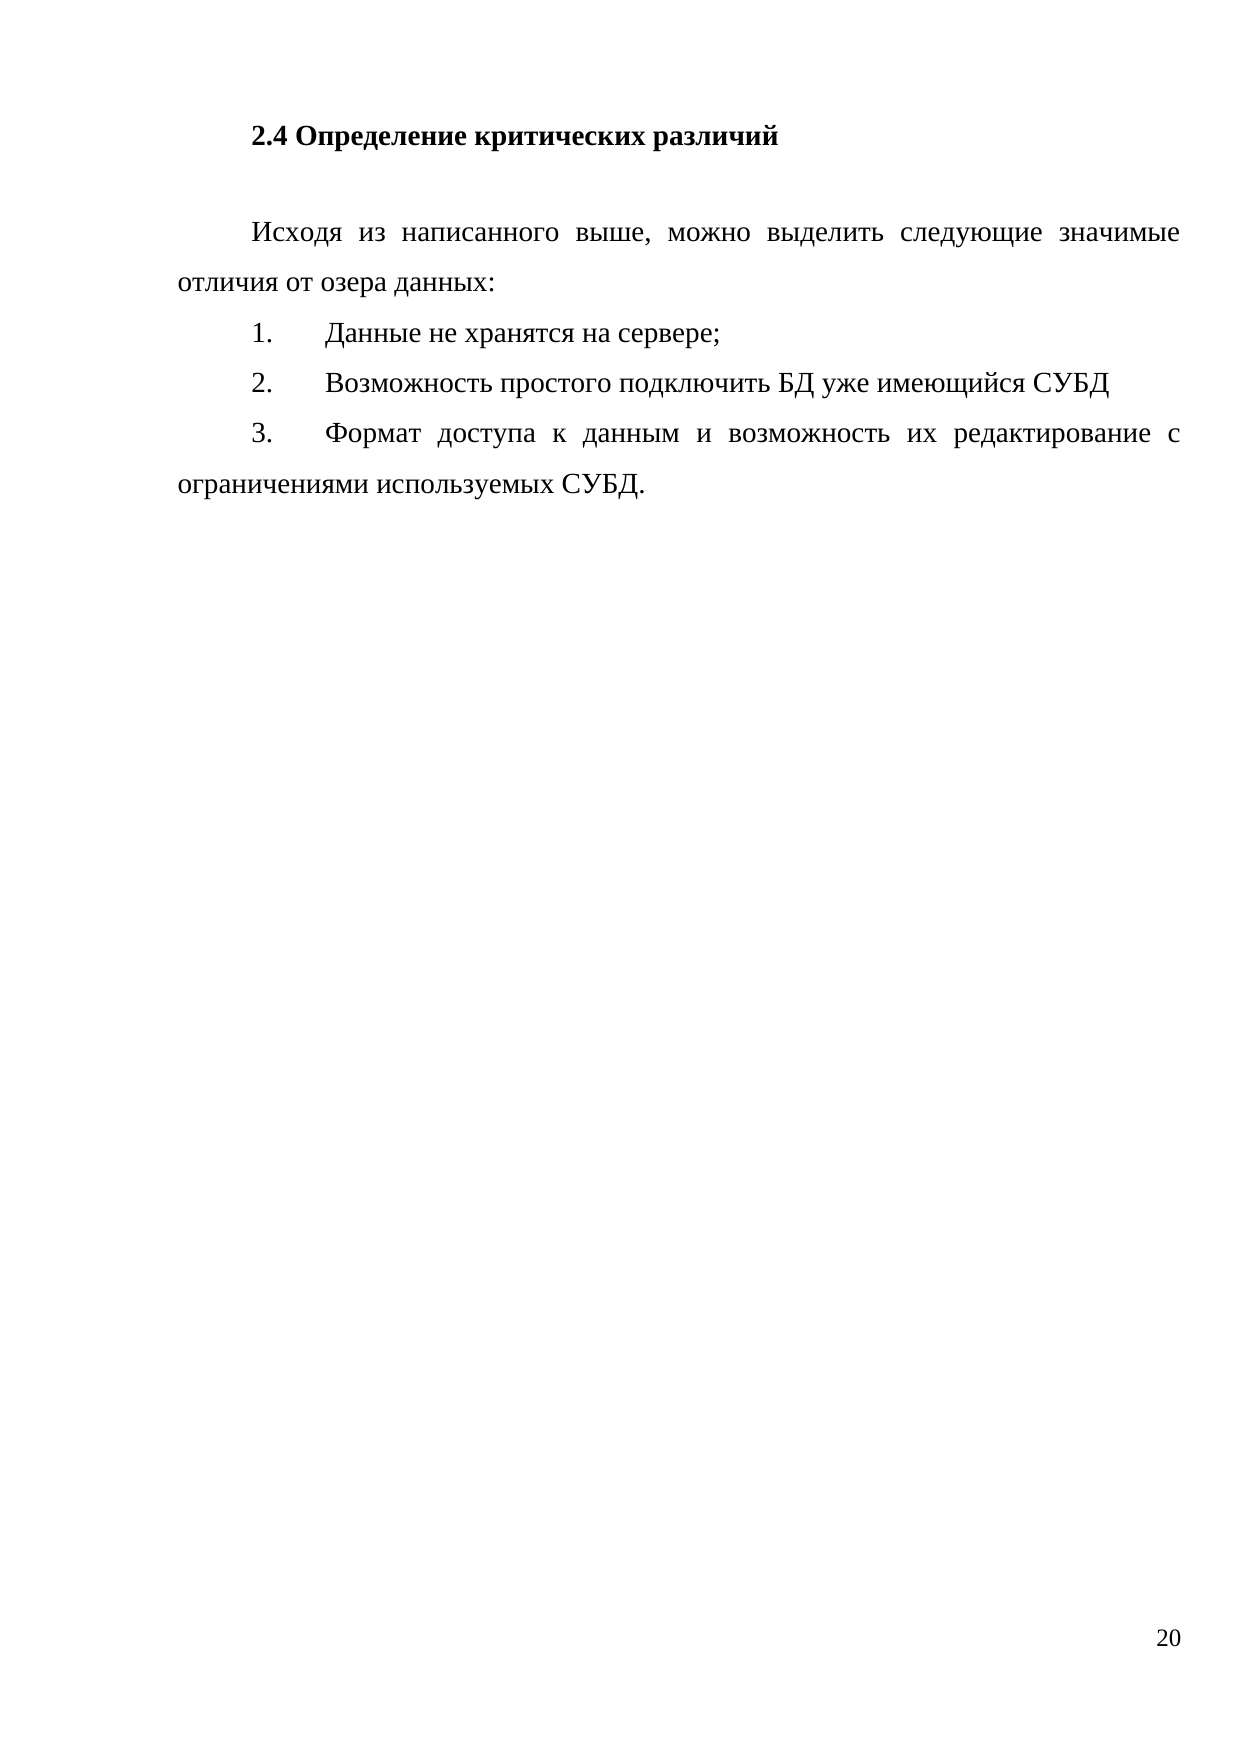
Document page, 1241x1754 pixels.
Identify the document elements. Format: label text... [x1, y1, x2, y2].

list Возможность простого подключить БД уже имеющийся СУБД [177, 365, 1181, 399]
list Формат доступа к данным и возможность их редактирование с ограничениями используемых СУБД. [177, 416, 1181, 499]
subtitle 2.4 Определение критических различий [177, 118, 1181, 152]
list Данные не хранятся на сервере; [177, 315, 1181, 348]
text Исходя из написанного выше, можно выделить следующие значимые отличия от озера данных: [177, 214, 1181, 298]
